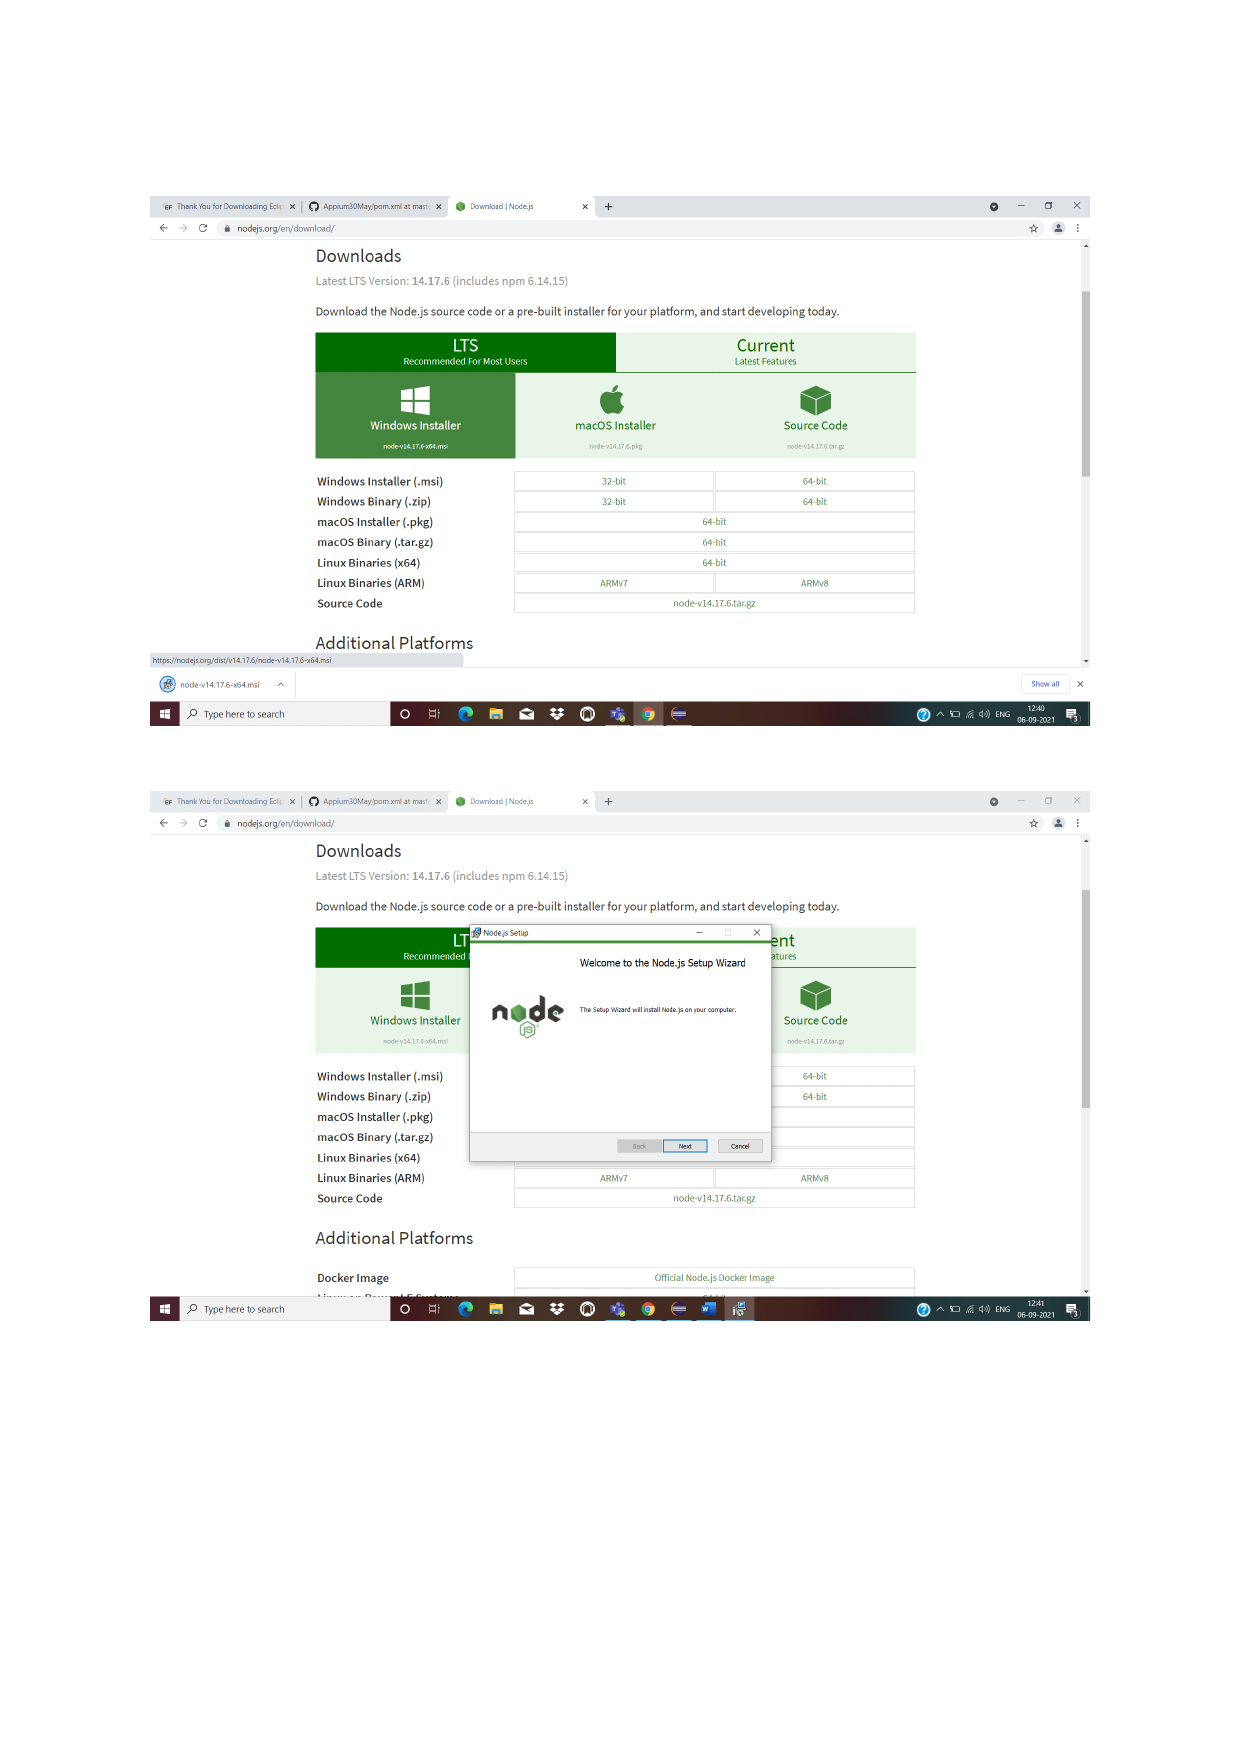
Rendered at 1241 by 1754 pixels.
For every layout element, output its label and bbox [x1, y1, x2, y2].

picture [150, 196, 1091, 726]
picture [150, 791, 1091, 1321]
